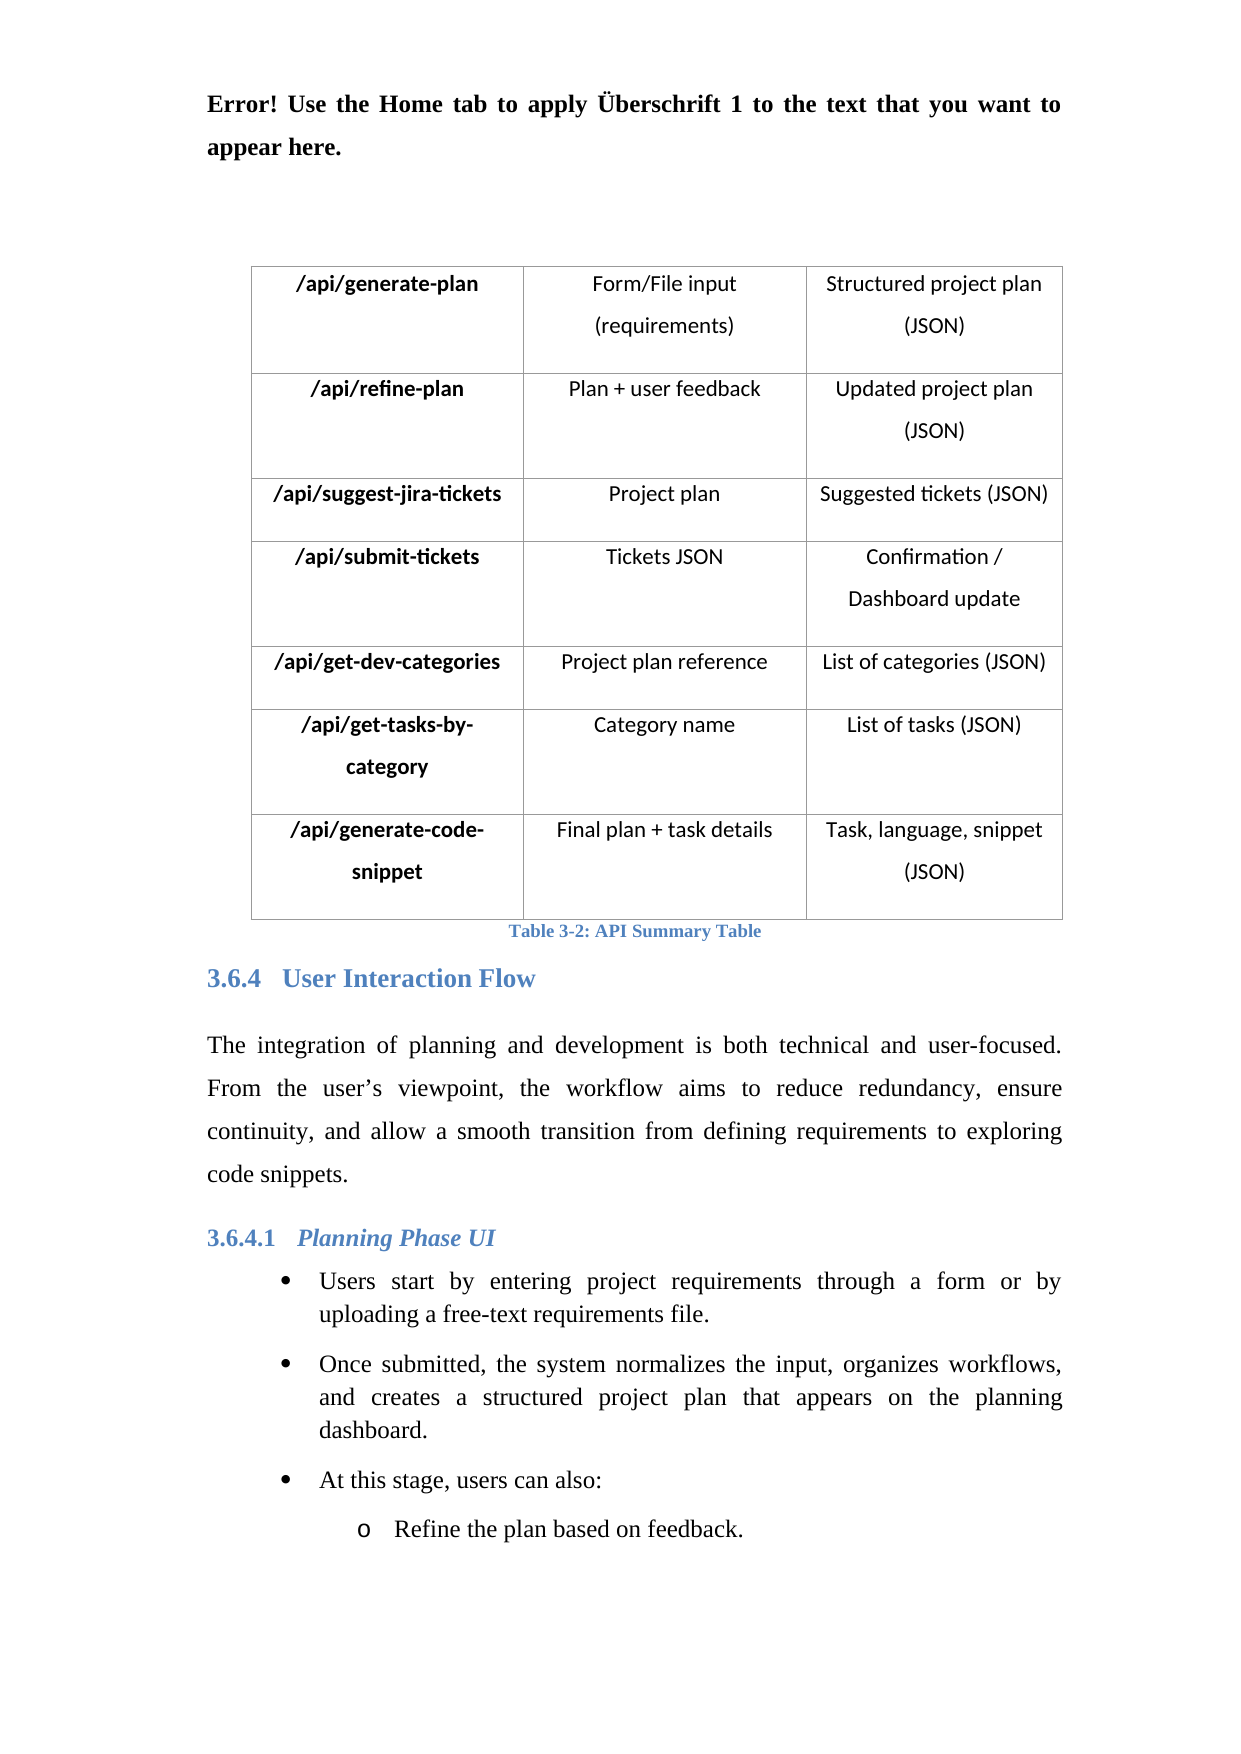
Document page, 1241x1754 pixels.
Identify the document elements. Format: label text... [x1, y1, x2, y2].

list Refine the plan based on feedback. [356, 1514, 1063, 1545]
table_cell Plan + user feedback [524, 374, 806, 478]
list Once submitted, the system normalizes the input, organizes workflows, and creates a structured project plan that appears on the planning dashboard. [281, 1349, 1063, 1444]
text The integration of planning and development is both technical and user-focused. From the user’s viewpoint, the workflow aims to reduce redundancy, ensure continuity, and allow a smooth transition from defining requirements to exploring code snippets. [207, 1030, 1063, 1188]
subtitle Planning Phase UI [207, 1223, 1063, 1252]
table_cell /api/get-dev-categories [252, 647, 523, 709]
table_cell /api/suggest-jira-tickets [252, 479, 523, 541]
table_cell /api/get-tasks-by-category [252, 710, 523, 814]
list At this stage, users can also: [281, 1465, 1063, 1493]
table_cell Project plan [524, 479, 806, 541]
table_cell Task, language, snippet (JSON) [807, 815, 1062, 919]
table_cell /api/submit-tickets [252, 542, 523, 646]
table_cell Category name [524, 710, 806, 814]
table_cell /api/refine-plan [252, 374, 523, 478]
table_cell Tickets JSON [524, 542, 806, 646]
table_cell Structured project plan (JSON) [807, 267, 1062, 373]
table_cell Confirmation / Dashboard update [807, 542, 1062, 646]
table_cell Project plan reference [524, 647, 806, 709]
table_cell Suggested tickets (JSON) [807, 479, 1062, 541]
table_cell List of tasks (JSON) [807, 710, 1062, 814]
table_cell Final plan + task details [524, 815, 806, 919]
table_cell List of categories (JSON) [807, 647, 1062, 709]
table_cell Form/File input (requirements) [524, 267, 806, 373]
table_cell Updated project plan (JSON) [807, 374, 1062, 478]
list Users start by entering project requirements through a form or by uploading a free-text requirements file. [281, 1266, 1063, 1328]
table_cell /api/generate-code-snippet [252, 815, 523, 919]
subtitle User Interaction Flow [207, 962, 1063, 993]
table_cell /api/generate-plan [252, 267, 523, 373]
